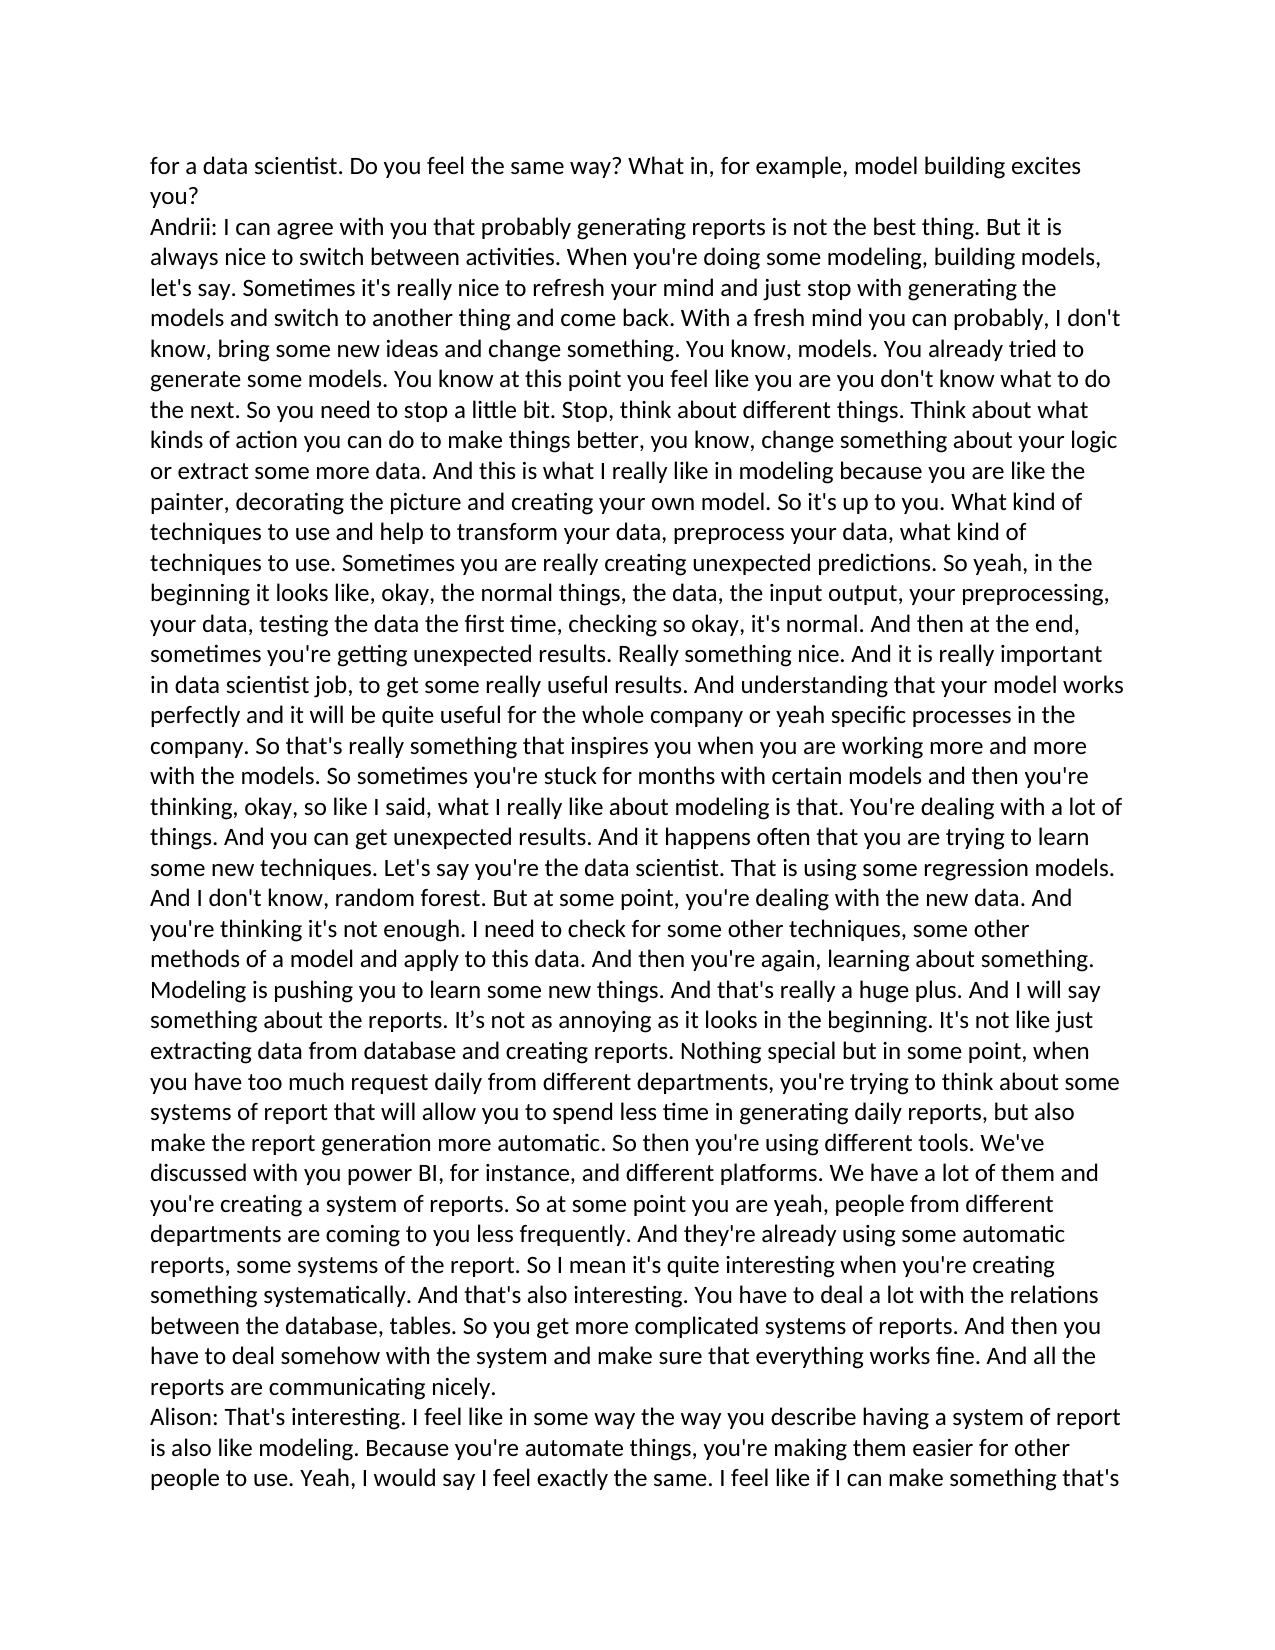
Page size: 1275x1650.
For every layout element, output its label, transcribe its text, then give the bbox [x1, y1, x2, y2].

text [150, 1401, 1125, 1493]
text Andrii: I can agree with you that probably generating reports is not the best thing. But it is always nice to switch between activities. When you're doing some modeling, building models, let's say. Sometimes it's really nice to refresh your mind and just stop with generating the models and switch to another thing and come back. With a fresh mind you can probably, I don't know, bring some new ideas and change something. You know, models. You already tried to generate some models. You know at this point you feel like you are you don't know what to do the next. So you need to stop a little bit. Stop, think about different things. Think about what kinds of action you can do to make things better, you know, change something about your logic or extract some more data. And this is what I really like in modeling because you are like the painter, decorating the picture and creating your own model. So it's up to you. What kind of techniques to use and help to transform your data, preprocess your data, what kind of techniques to use. Sometimes you are really creating unexpected predictions. So yeah, in the beginning it looks like, okay, the normal things, the data, the input output, your preprocessing, your data, testing the data the first time, checking so okay, it's normal. And then at the end, sometimes you're getting unexpected results. Really something nice. And it is really important in data scientist job, to get some really useful results. And understanding that your model works perfectly and it will be quite useful for the whole company or yeah specific processes in the company. So that's really something that inspires you when you are working more and more with the models. So sometimes you're stuck for months with certain models and then you're thinking, okay, so like I said, what I really like about modeling is that. You're dealing with a lot of things. And you can get unexpected results. And it happens often that you are trying to learn some new techniques. Let's say you're the data scientist. That is using some regression models. And I don't know, random forest. But at some point, you're dealing with the new data. And you're thinking it's not enough. I need to check for some other techniques, some other methods of a model and apply to this data. And then you're again, learning about something. Modeling is pushing you to learn some new things. And that's really a huge plus. And I will say something about the reports. It’s not as annoying as it looks in the beginning. It's not like just extracting data from database and creating reports. Nothing special but in some point, when you have too much request daily from different departments, you're trying to think about some systems of report that will allow you to spend less time in generating daily reports, but also make the report generation more automatic. So then you're using different tools. We've discussed with you power BI, for instance, and different platforms. We have a lot of them and you're creating a system of reports. So at some point you are yeah, people from different departments are coming to you less frequently. And they're already using some automatic reports, some systems of the report. So I mean it's quite interesting when you're creating something systematically. And that's also interesting. You have to deal a lot with the relations between the database, tables. So you get more complicated systems of reports. And then you have to deal somehow with the system and make sure that everything works fine. And all the reports are communicating nicely. [150, 211, 1125, 1401]
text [150, 150, 1125, 211]
